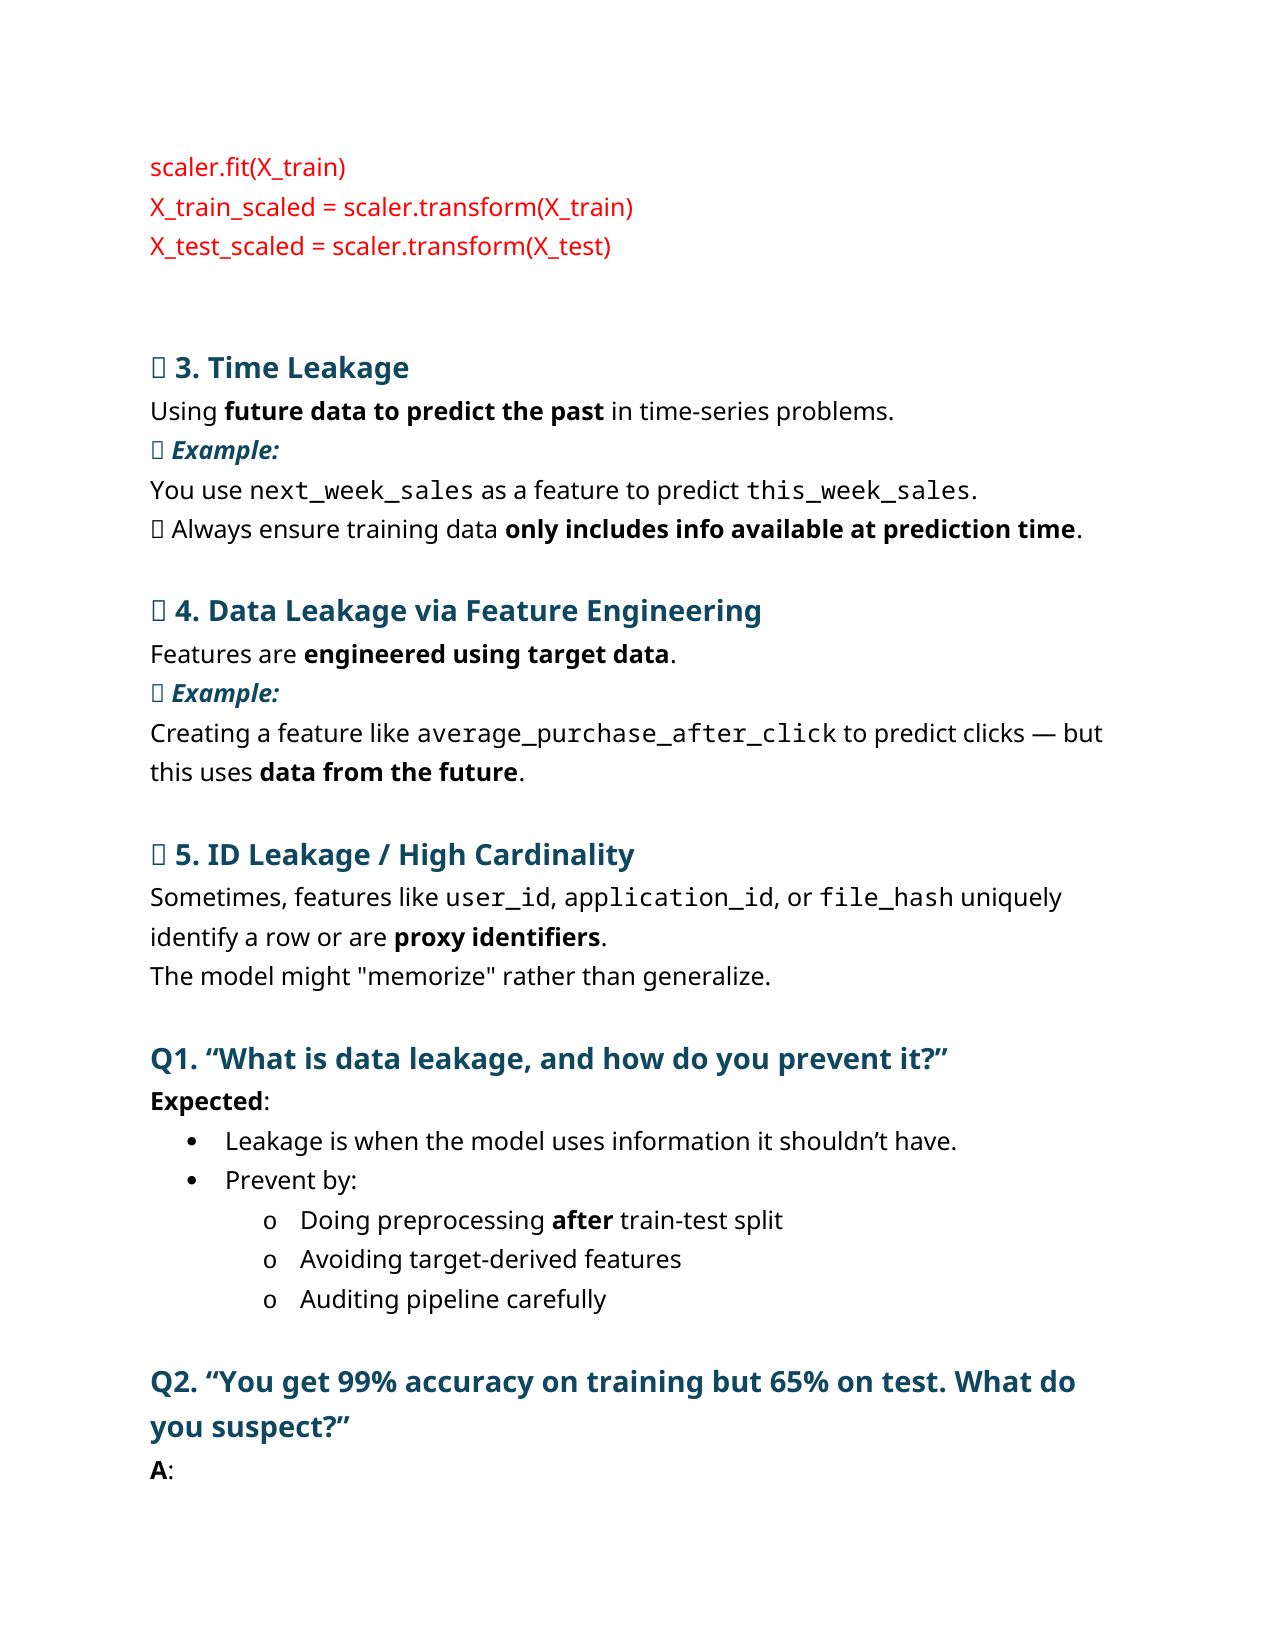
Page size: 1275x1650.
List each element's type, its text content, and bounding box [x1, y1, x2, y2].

subtitle 🔧 Example: [150, 433, 1125, 467]
text Features are engineered using target data. [150, 637, 1125, 671]
text Expected: [150, 1084, 1125, 1118]
subtitle 🔧 Example: [150, 676, 1125, 710]
subtitle Q1. “What is data leakage, and how do you prevent it?” [150, 1038, 1125, 1078]
text The model might "memorize" rather than generalize. [150, 959, 1125, 993]
list Prevent by: [187, 1163, 1125, 1197]
list Auditing pipeline carefully [262, 1282, 1125, 1316]
text ✅ Always ensure training data only includes info available at prediction time. [150, 512, 1125, 546]
text Creating a feature like average_purchase_after_click to predict clicks — but this uses data from the future. [150, 716, 1125, 789]
text You use next_week_sales as a feature to predict this_week_sales. [150, 472, 1125, 506]
subtitle 🔹 5. ID Leakage / High Cardinality [150, 834, 1125, 874]
text scaler.fit(X_train) X_train_scaled = scaler.transform(X_train) X_test_scaled = scaler.transform(X_test) [150, 150, 1125, 302]
text Using future data to predict the past in time-series problems. [150, 393, 1125, 427]
subtitle Q2. “You get 99% accuracy on training but 65% on test. What do you suspect?” [150, 1361, 1125, 1446]
text Sometimes, features like user_id, application_id, or file_hash uniquely identify a row or are proxy identifiers. [150, 880, 1125, 953]
text A: [150, 1453, 1125, 1487]
list Doing preprocessing after train-test split [262, 1202, 1125, 1237]
list Leakage is when the model uses information it shouldn’t have. [187, 1123, 1125, 1157]
list Avoiding target-derived features [262, 1242, 1125, 1276]
subtitle 🔹 4. Data Leakage via Feature Engineering [150, 591, 1125, 630]
subtitle 🔹 3. Time Leakage [150, 347, 1125, 387]
